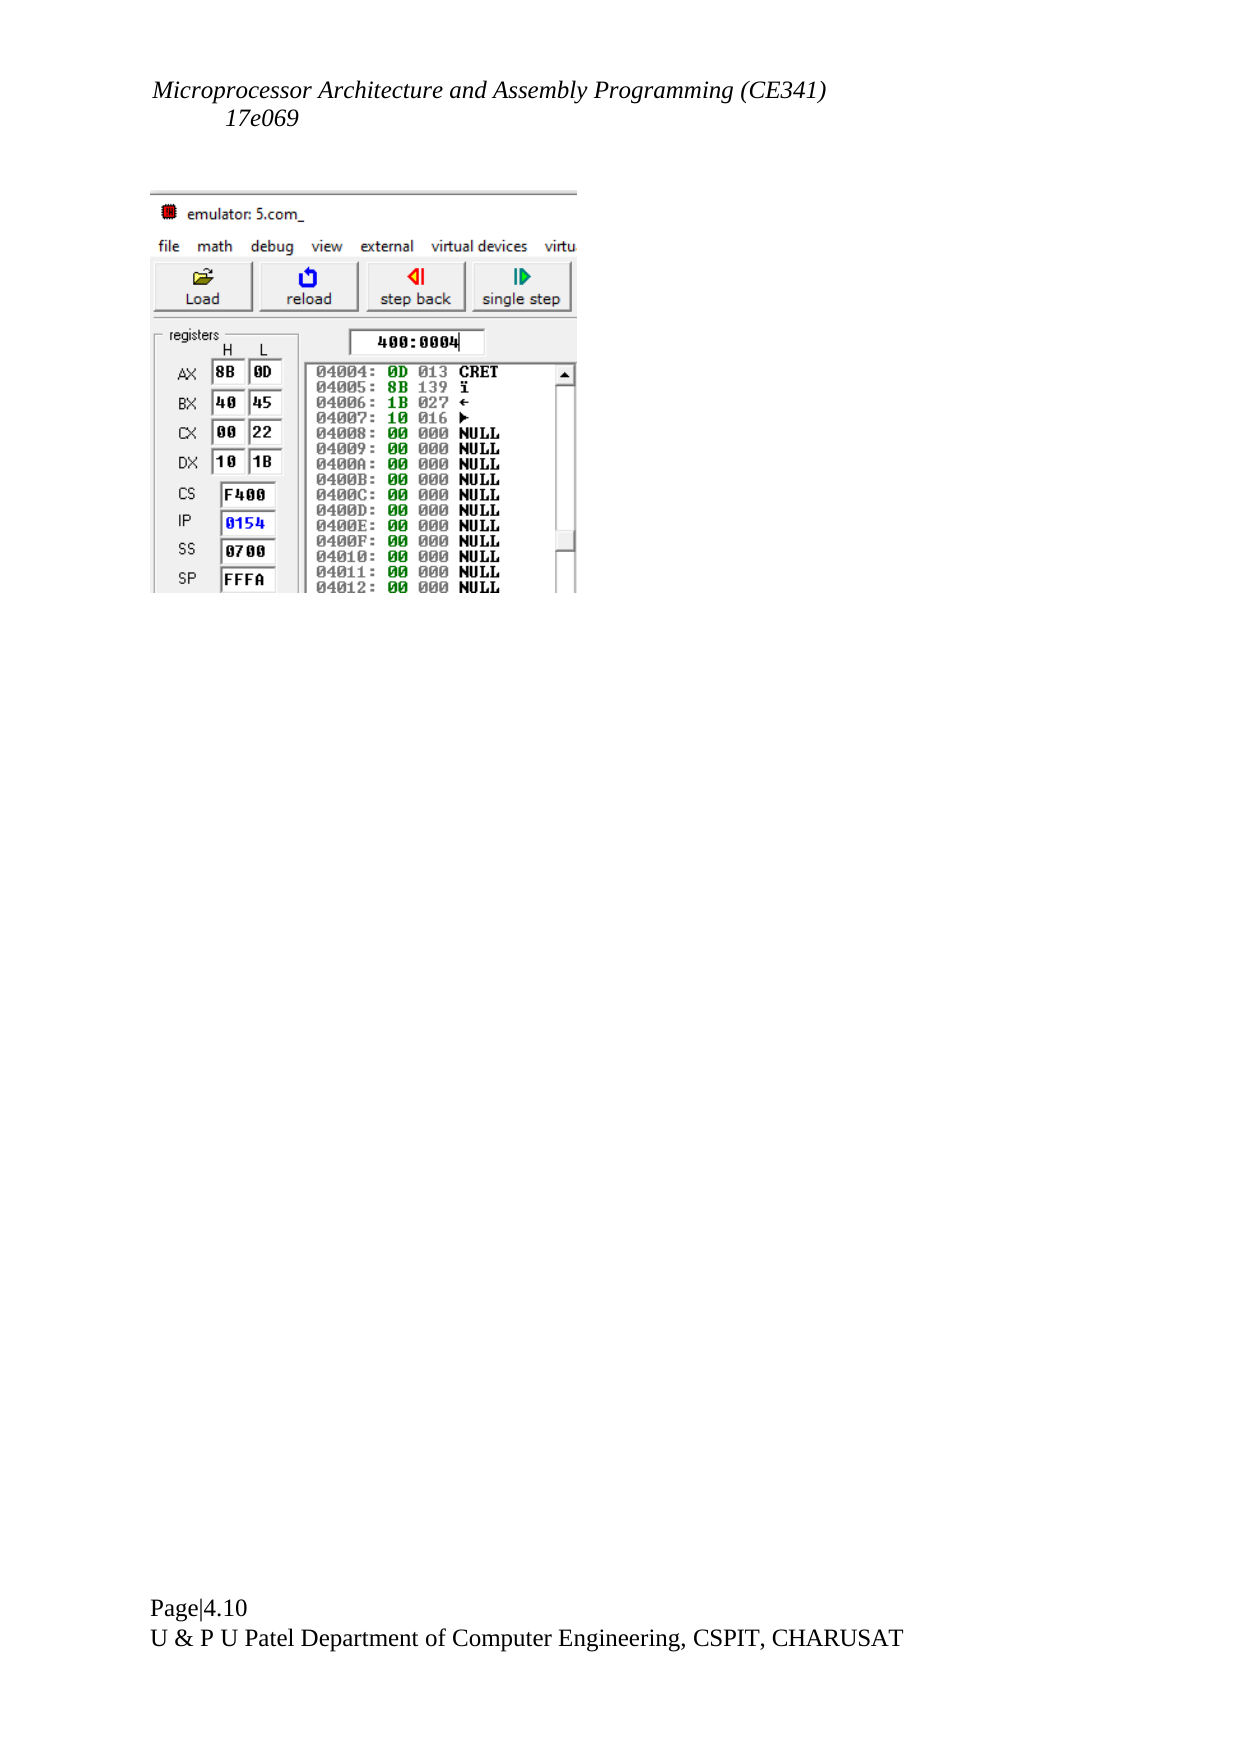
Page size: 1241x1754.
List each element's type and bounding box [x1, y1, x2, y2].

picture [150, 190, 577, 593]
